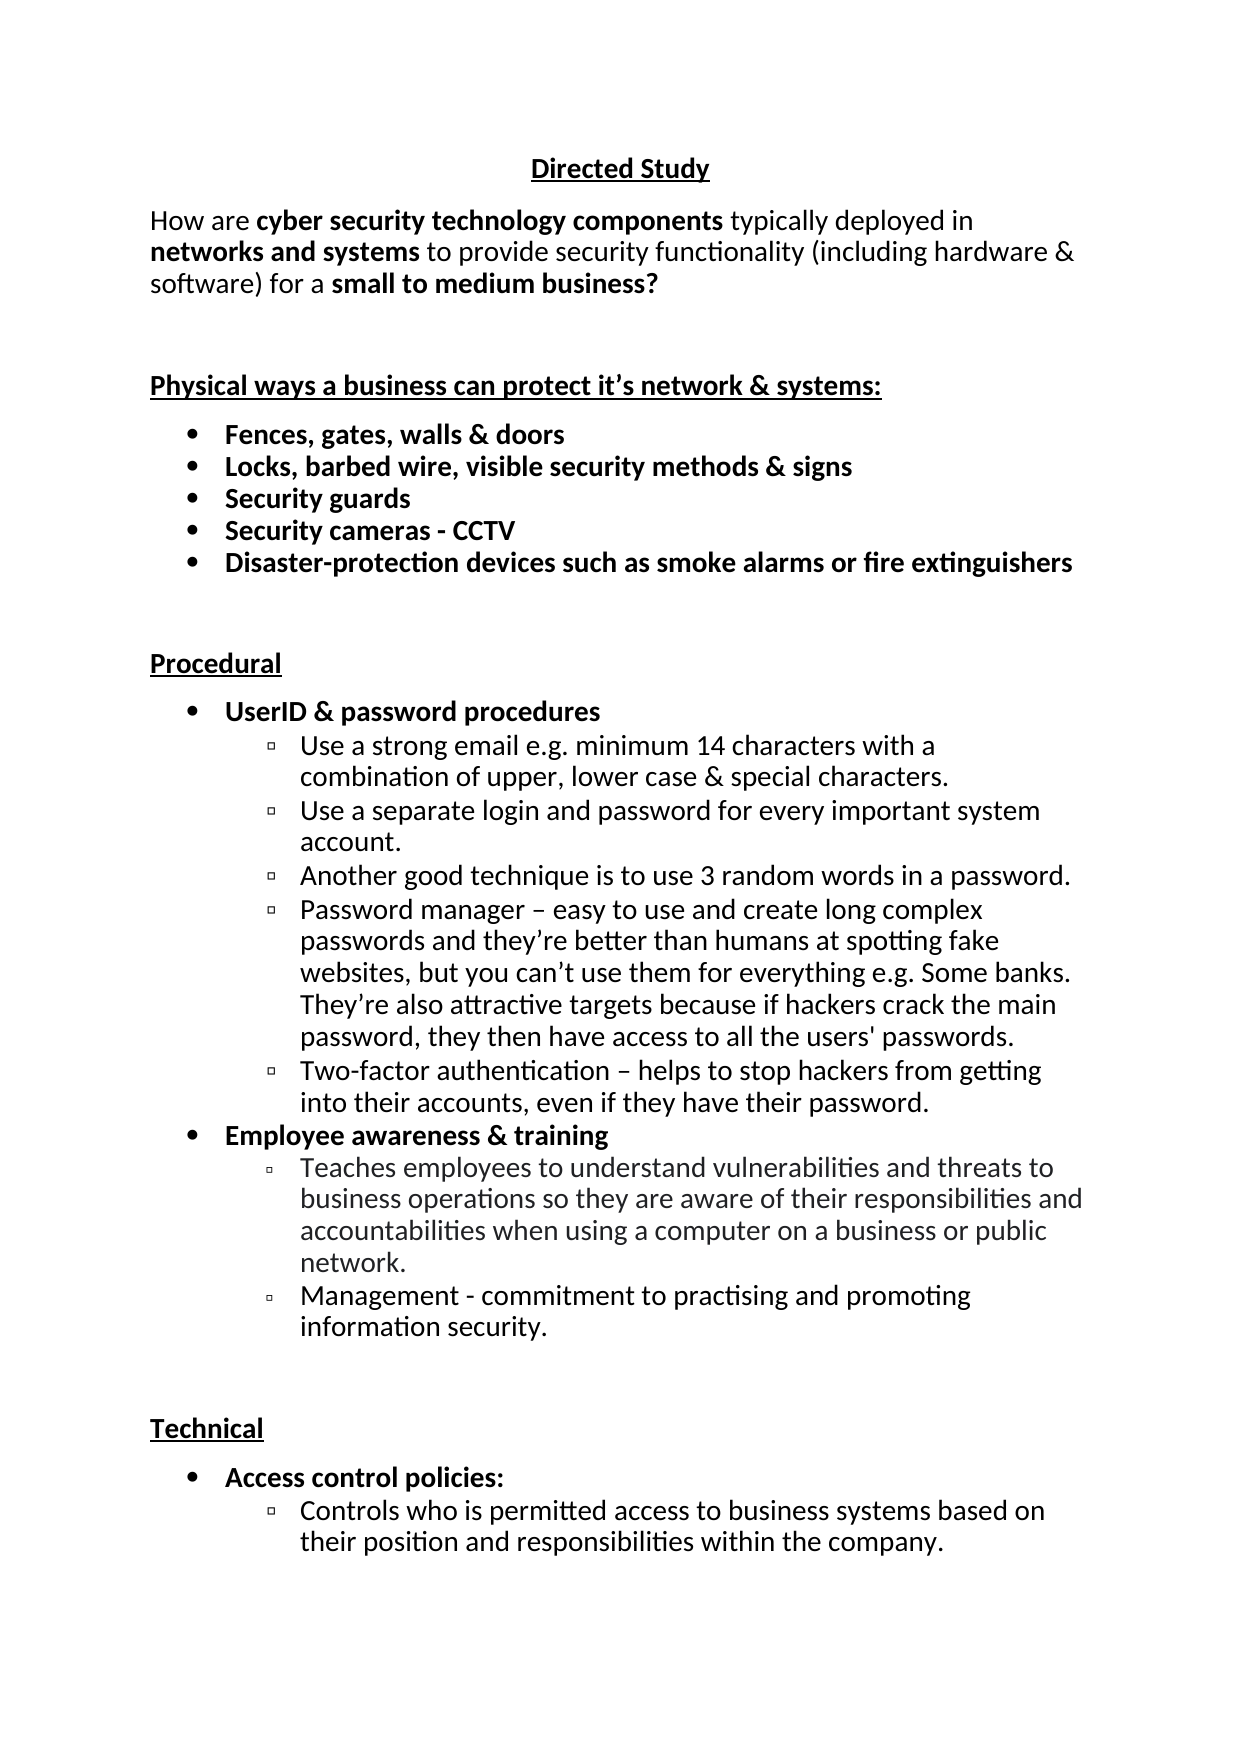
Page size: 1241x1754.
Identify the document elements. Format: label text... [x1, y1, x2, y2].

text Physical ways a business can protect it’s network & systems: [150, 370, 1090, 402]
text Directed Study [150, 150, 1090, 186]
text Technical [150, 1413, 1090, 1445]
list Fences, gates, walls & doors [187, 419, 1090, 451]
list Locks, barbed wire, visible security methods & signs [187, 451, 1090, 483]
list UserID & password procedures [187, 696, 1090, 728]
list Management - commitment to practising and promoting information security. [262, 1280, 1090, 1344]
text How are cyber security technology components typically deployed in networks and systems to provide security functionality (including hardware & software) for a small to medium business? [150, 205, 1090, 301]
list Employee awareness & training [187, 1119, 1090, 1152]
list Disaster-protection devices such as smoke alarms or fire extinguishers [187, 547, 1090, 579]
list Security cameras - CCTV [187, 515, 1090, 547]
list Another good technique is to use 3 random words in a password. [262, 859, 1090, 892]
list Two-factor authentication – helps to stop hackers from getting into their accounts, even if they have their password. [262, 1054, 1090, 1119]
list Password manager – easy to use and create long complex passwords and they’re better than humans at spotting fake websites, but you can’t use them for everything e.g. Some banks. They’re also attractive targets because if hackers crack the main password, they then have access to all the users' passwords. [262, 892, 1090, 1054]
list Security guards [187, 483, 1090, 515]
list Access control policies: [187, 1461, 1090, 1493]
list Controls who is permitted access to business systems based on their position and responsibilities within the company. [262, 1493, 1090, 1559]
list Use a separate login and password for every important system account. [262, 794, 1090, 859]
list Use a strong email e.g. minimum 14 characters with a combination of upper, lower case & special characters. [262, 728, 1090, 794]
list Teaches employees to understand vulnerabilities and threats to business operations so they are aware of their responsibilities and accountabilities when using a computer on a business or public network. [262, 1152, 1090, 1280]
text Procedural [150, 648, 1090, 680]
